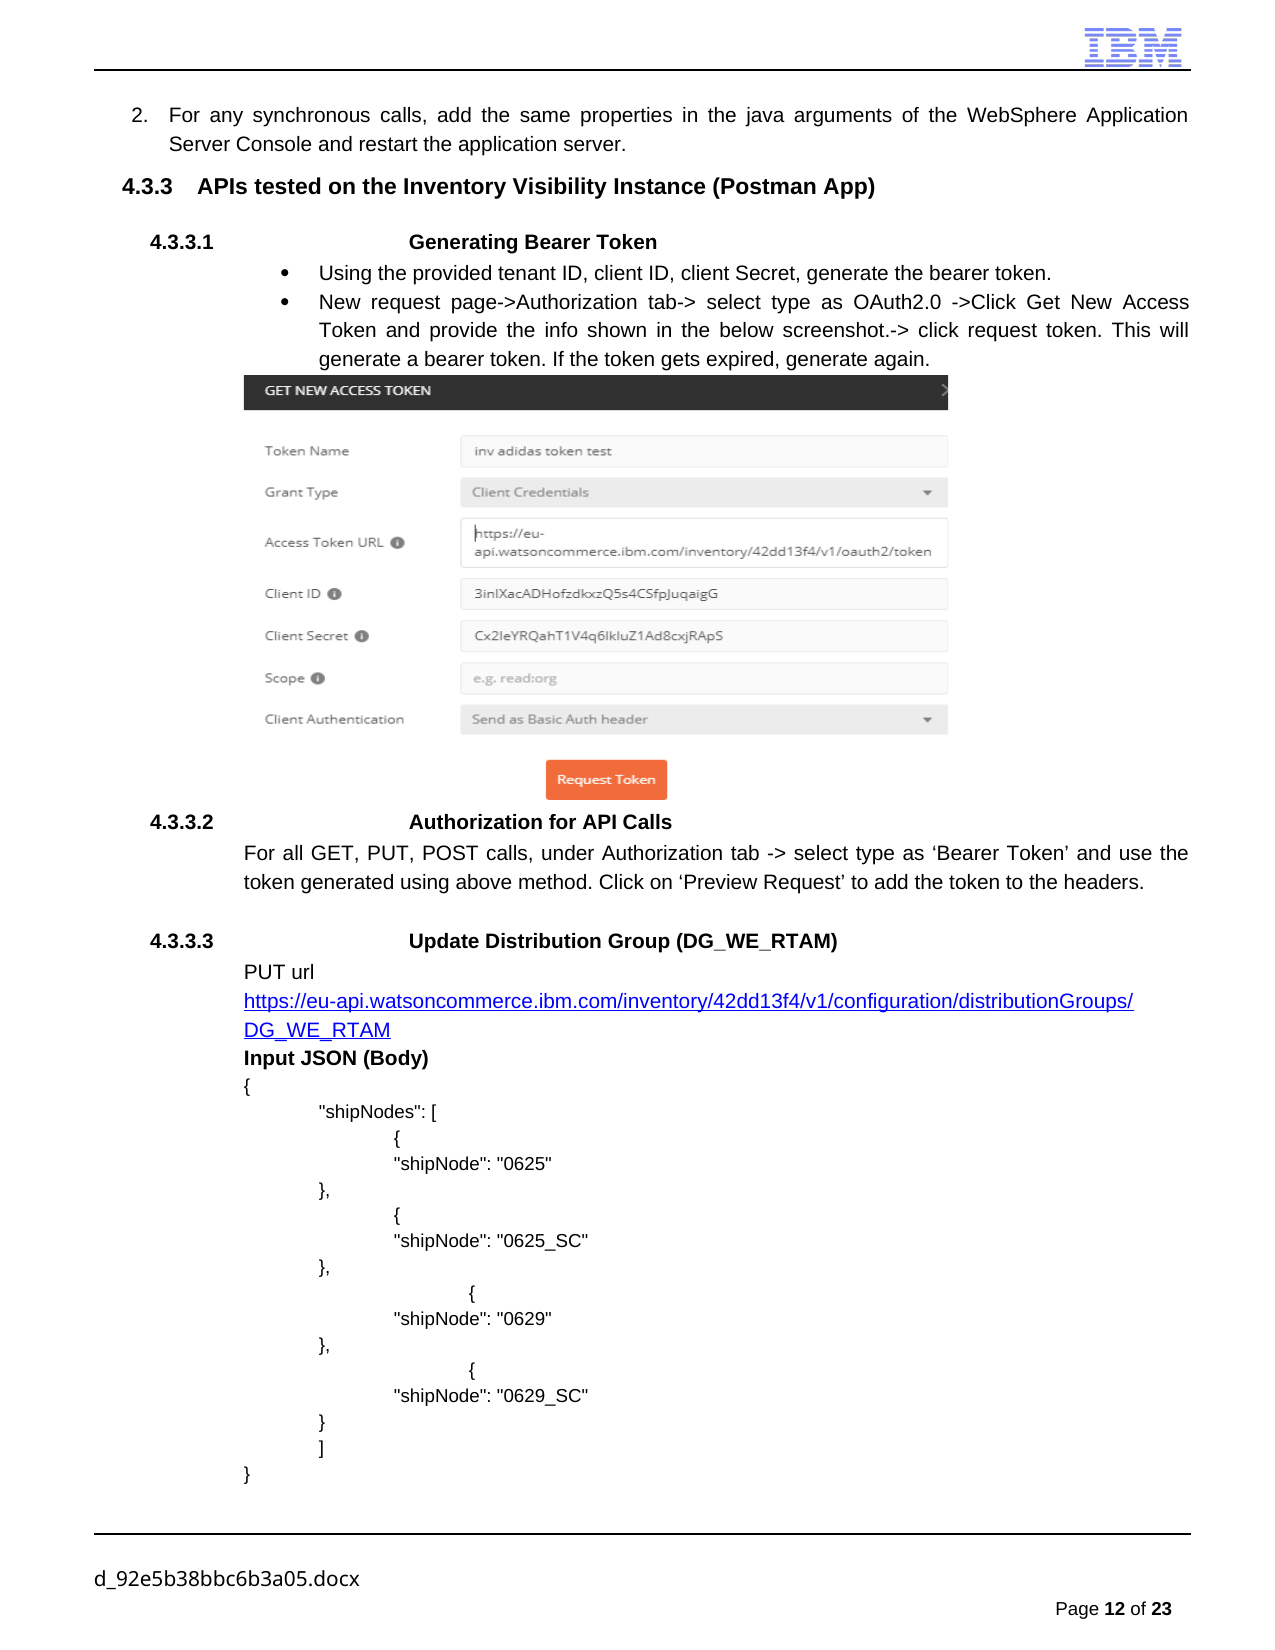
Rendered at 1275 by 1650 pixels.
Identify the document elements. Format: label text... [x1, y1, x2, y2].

text } [244, 1462, 1191, 1484]
text }, [244, 1178, 1191, 1200]
subtitle APIs tested on the Inventory Visibility Instance (Postman App) [122, 173, 1191, 199]
text }, [244, 1256, 1191, 1277]
text "shipNode": "0629" [244, 1307, 1191, 1329]
text "shipNodes": [ [244, 1101, 1191, 1122]
text "shipNode": "0629_SC" [244, 1385, 1191, 1407]
list New request page->Authorization tab-> select type as OAuth2.0 ->Click Get New Access Token and provide the info shown in the below screenshot.-> click request token. This will generate a bearer token. If the token gets expired, generate again. [281, 289, 1191, 371]
picture [243, 375, 949, 803]
text } [244, 1411, 1191, 1432]
subtitle Generating Bearer Token [150, 230, 1191, 254]
text { [244, 1359, 1191, 1381]
text { [244, 1282, 1191, 1303]
text https://eu-api.watsoncommerce.ibm.com/inventory/42dd13f4/v1/configuration/distributionGroups/DG_WE_RTAM [244, 989, 1191, 1041]
text { [244, 1127, 1191, 1148]
text "shipNode": "0625" [244, 1152, 1191, 1174]
text }, [244, 1333, 1191, 1355]
subtitle Update Distribution Group (DG_WE_RTAM) [150, 929, 1191, 953]
list For any synchronous calls, add the same properties in the java arguments of the WebSphere Application Server Console and restart the application server. [131, 103, 1191, 155]
text ] [244, 1437, 1191, 1458]
list Using the provided tenant ID, client ID, client Secret, generate the bearer token. [281, 261, 1191, 285]
text { [244, 1204, 1191, 1226]
subtitle Authorization for API Calls [150, 810, 1191, 834]
text For all GET, PUT, POST calls, under Authorization tab -> select type as ‘Bearer Token’ and use the token generated using above method. Click on ‘Preview Request’ to add the token to the headers. [244, 841, 1191, 893]
picture [1084, 28, 1182, 67]
text Input JSON (Body) [94, 1046, 1191, 1070]
text "shipNode": "0625_SC" [244, 1230, 1191, 1252]
text { [244, 1075, 1191, 1097]
text PUT url [244, 960, 1191, 984]
